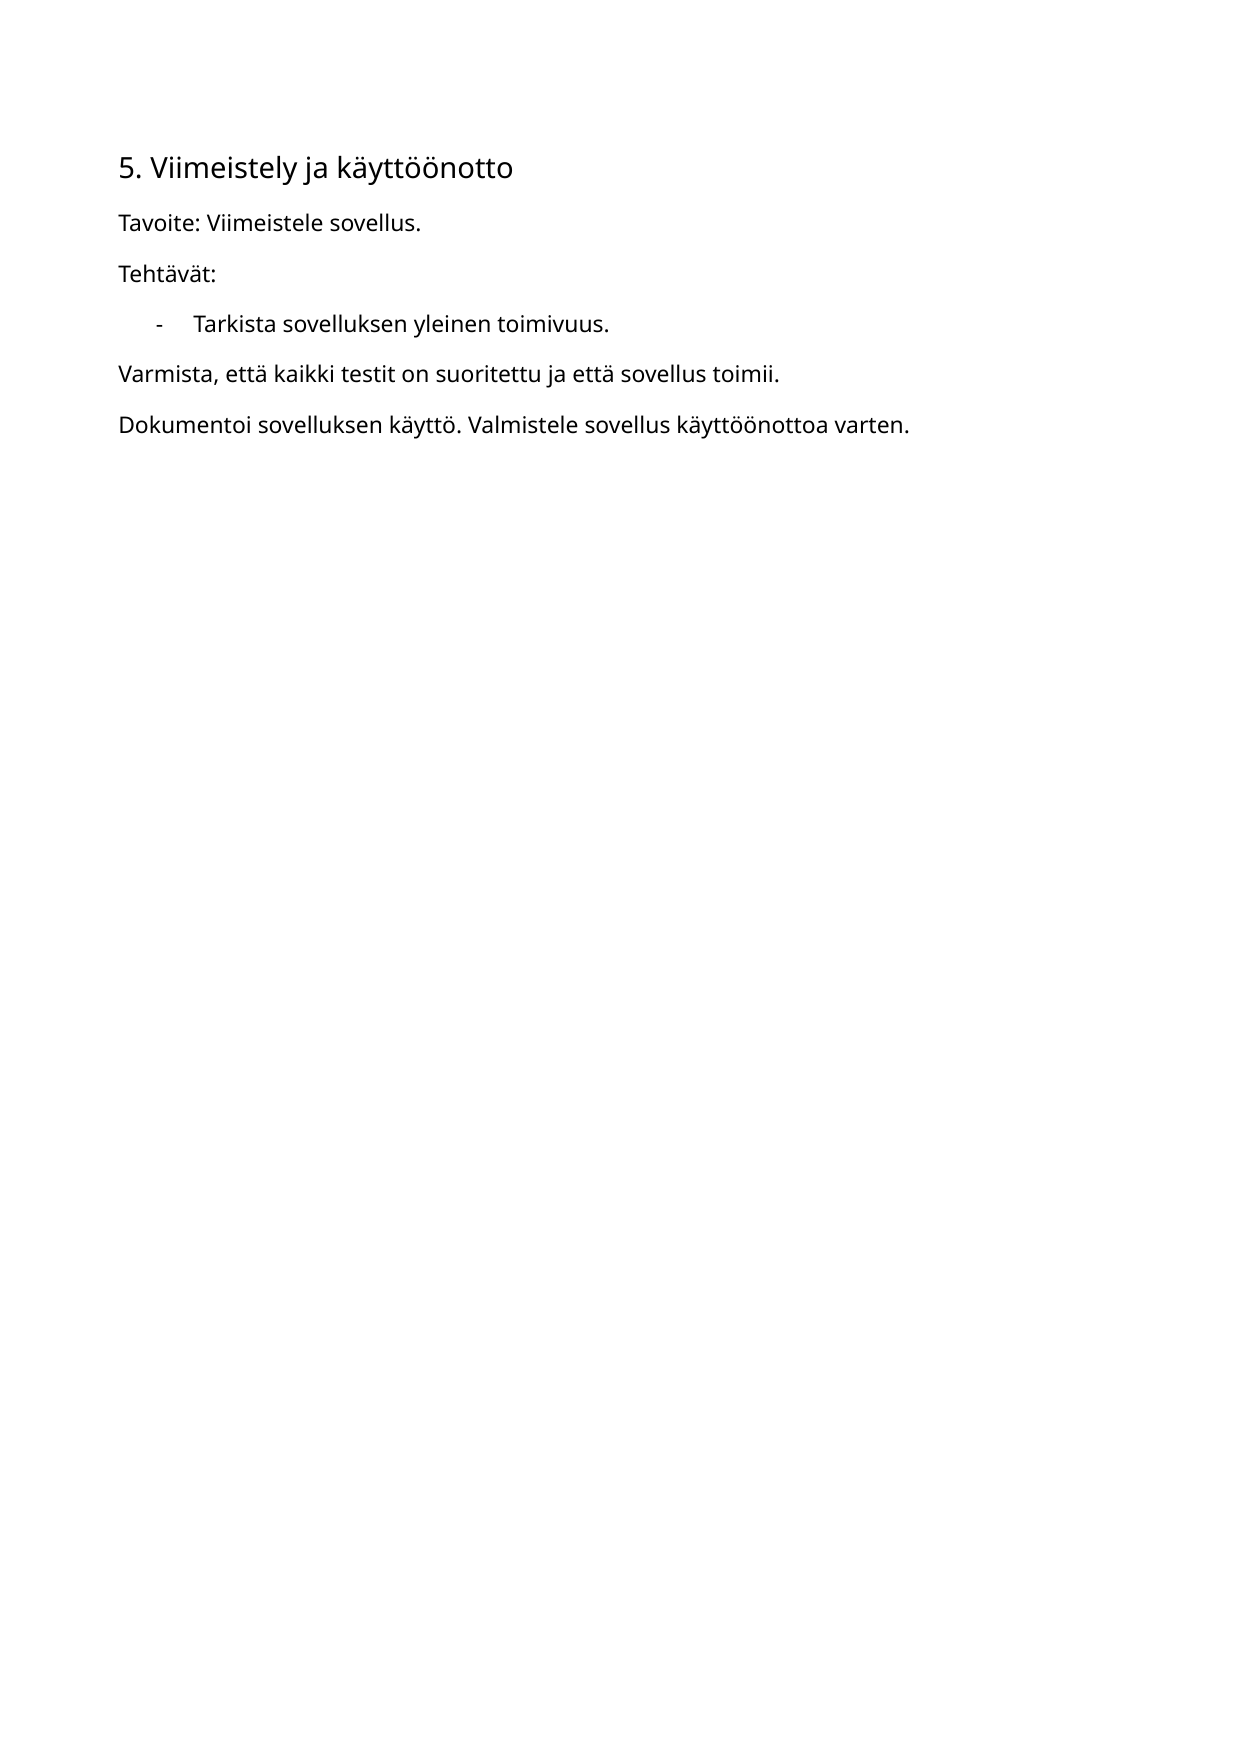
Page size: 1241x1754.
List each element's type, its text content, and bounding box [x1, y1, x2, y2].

text 5. Viimeistely ja käyttöönotto [118, 148, 1122, 187]
text Dokumentoi sovelluksen käyttö. Valmistele sovellus käyttöönottoa varten. [118, 409, 1122, 440]
text Varmista, että kaikki testit on suoritettu ja että sovellus toimii. [118, 358, 1122, 389]
list Tarkista sovelluksen yleinen toimivuus. [156, 308, 1122, 339]
text Tavoite: Viimeistele sovellus. [118, 207, 1122, 238]
text Tehtävät: [118, 257, 1122, 289]
